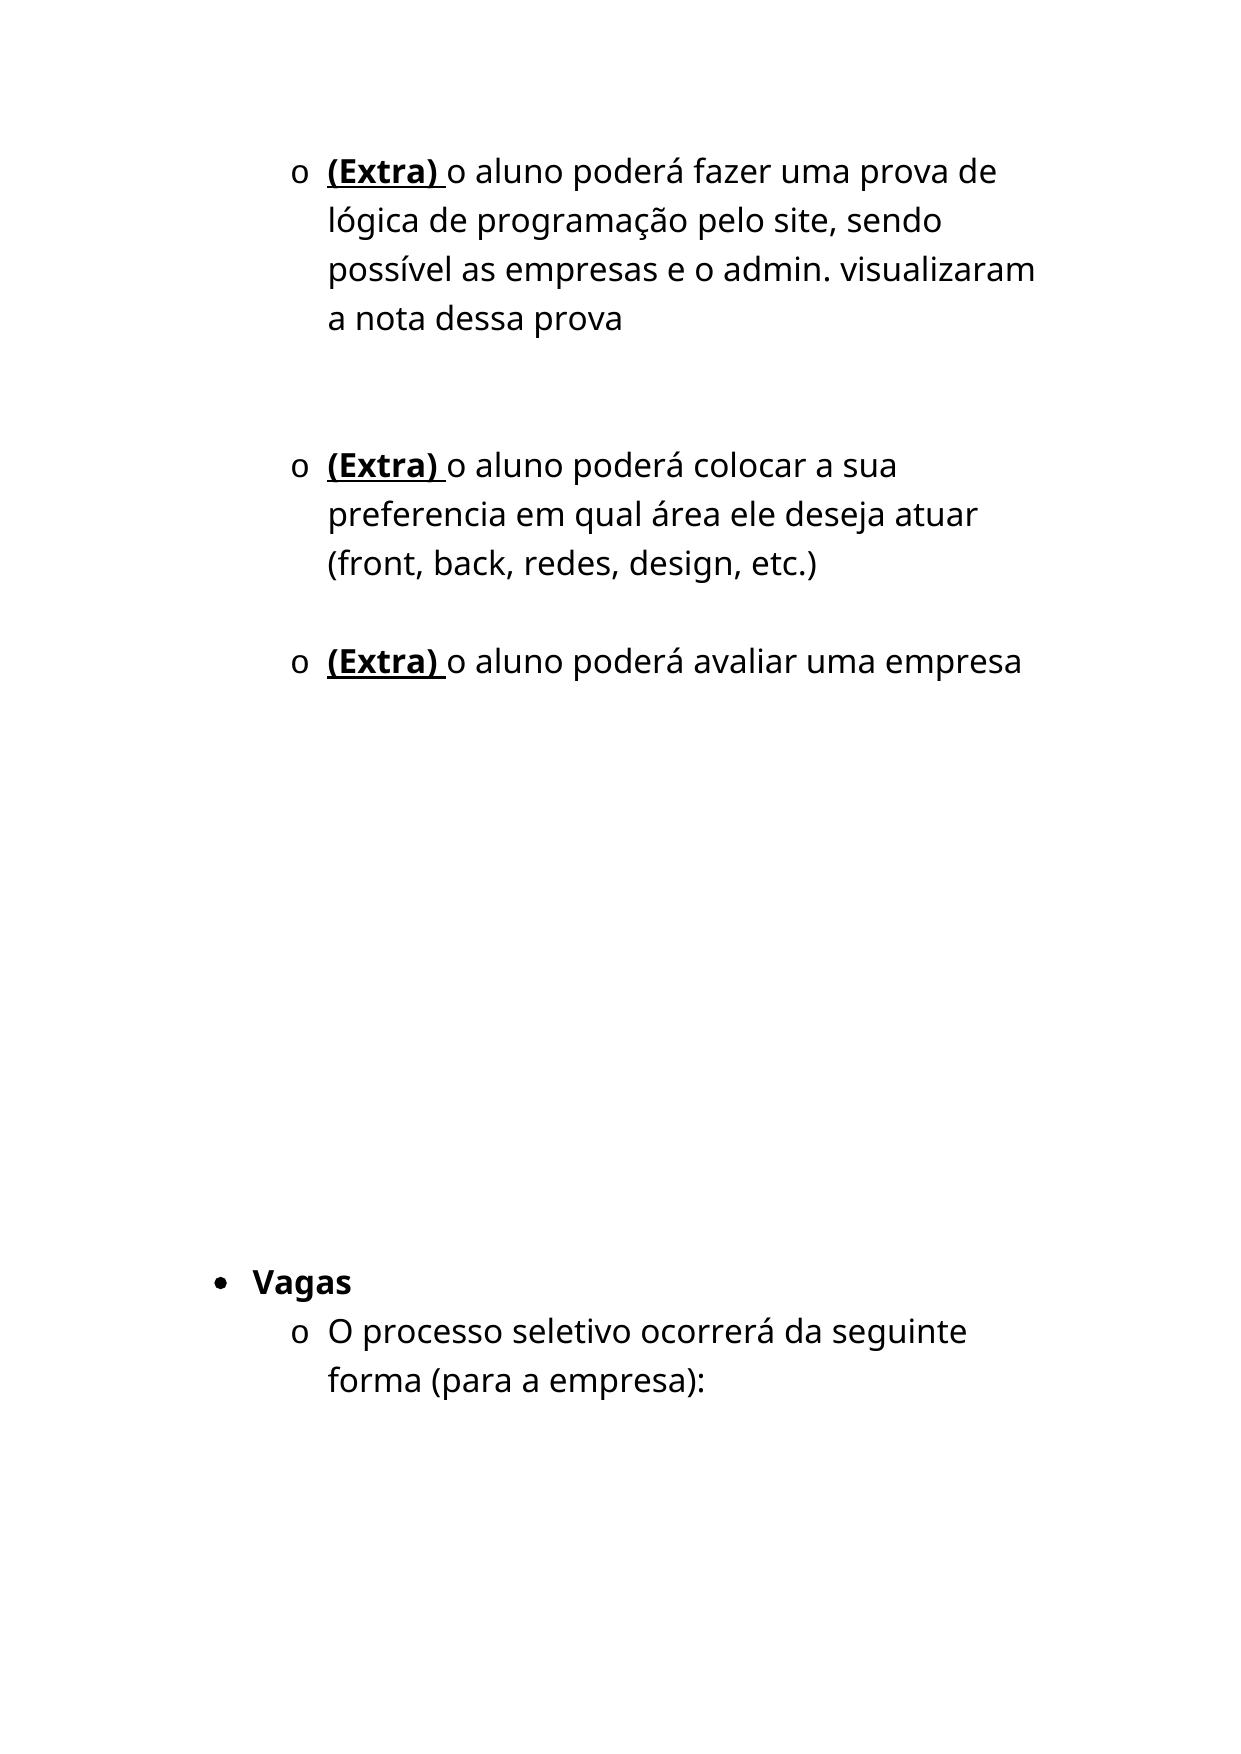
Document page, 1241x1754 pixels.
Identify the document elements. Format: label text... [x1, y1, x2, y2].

list (Extra) o aluno poderá fazer uma prova de lógica de programação pelo site, sendo possível as empresas e o admin. visualizaram a nota dessa prova [290, 148, 1063, 340]
list O processo seletivo ocorrerá da seguinte forma (para a empresa): [290, 1308, 1063, 1403]
list (Extra) o aluno poderá colocar a sua preferencia em qual área ele deseja atuar (front, back, redes, design, etc.) [290, 442, 1063, 585]
list Vagas [215, 1259, 1063, 1304]
list (Extra) o aluno poderá avaliar uma empresa [290, 638, 1063, 683]
